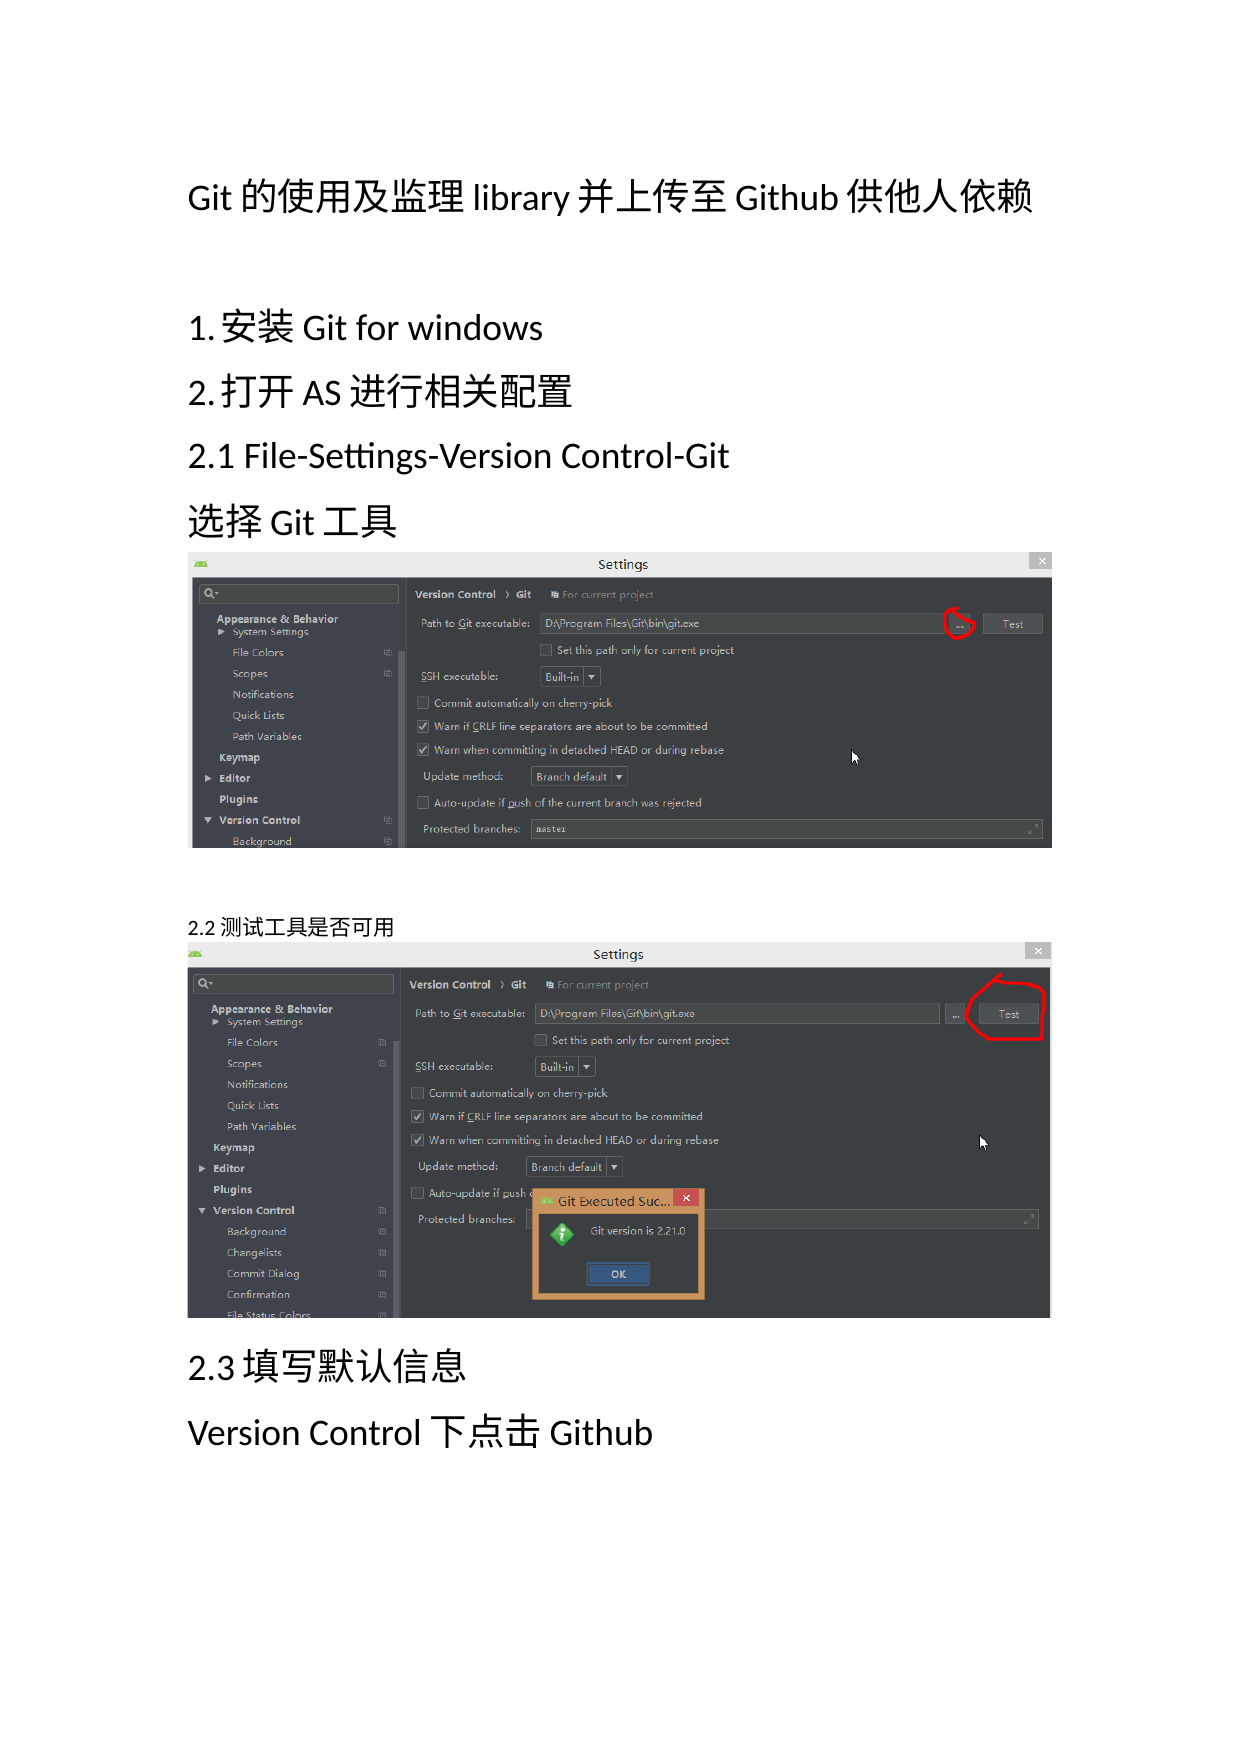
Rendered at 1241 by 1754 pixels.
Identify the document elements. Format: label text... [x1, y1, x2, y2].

list 打开AS进行相关配置 [187, 357, 1053, 422]
text Version Control下点击Github [187, 1397, 1053, 1462]
text 2.2 测试工具是否可用 [187, 909, 1053, 942]
list File-Settings-Version Control-Git [187, 422, 1053, 487]
text Git的使用及监理library并上传至Github供他人依赖 [187, 162, 1053, 227]
picture [187, 942, 1053, 1318]
text 2.3填写默认信息 [187, 1332, 1053, 1397]
picture [187, 552, 1052, 848]
text 选择Git工具 [187, 487, 1053, 552]
list 安装Git for windows [187, 292, 1053, 357]
